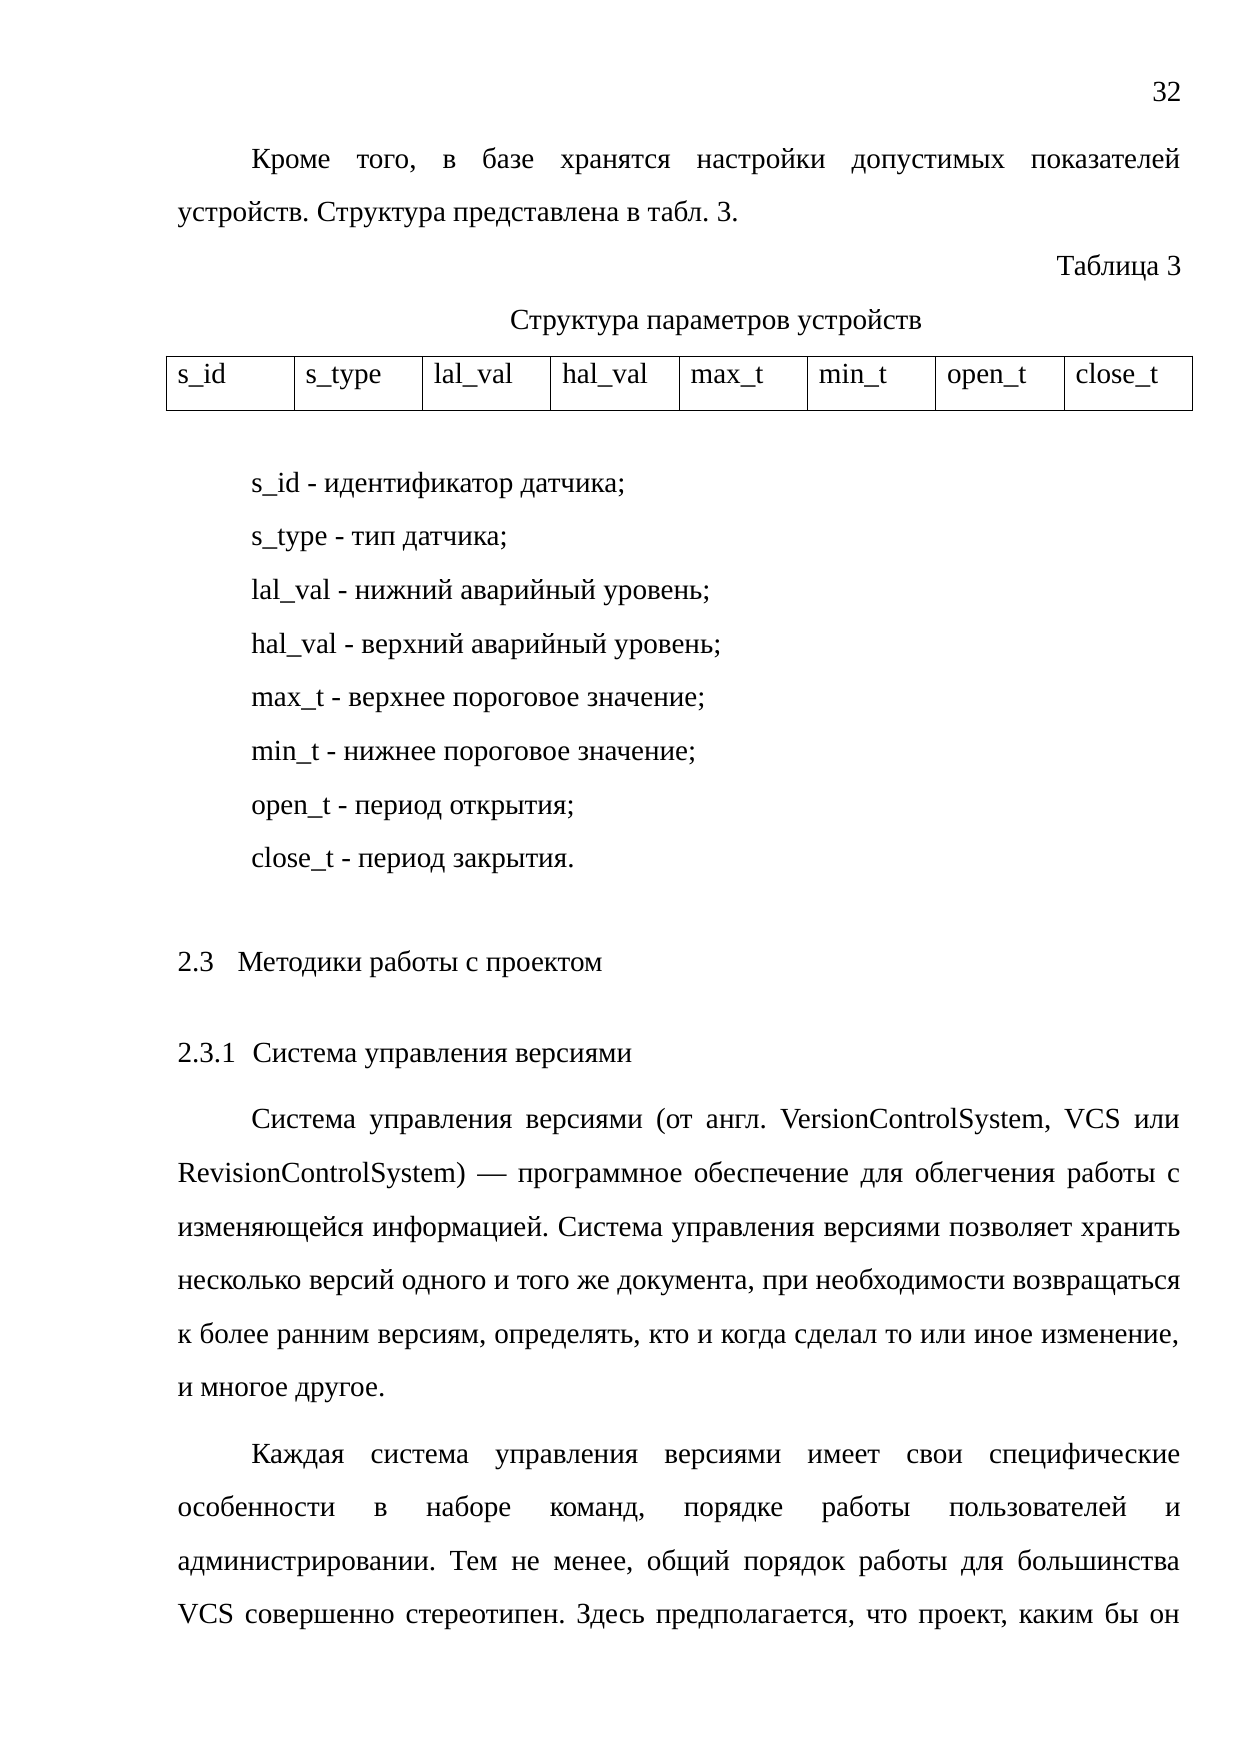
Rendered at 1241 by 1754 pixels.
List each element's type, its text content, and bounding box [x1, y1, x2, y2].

subtitle Методики работы с проектом [177, 944, 1181, 978]
table_header lal_val [423, 357, 550, 410]
text hal_val - верхний аварийный уровень; [177, 626, 1181, 659]
text Кроме того, в базе хранятся настройки допустимых показателей устройств. Структура представлена в табл. 3. [177, 141, 1181, 228]
text s_type - тип датчика; [177, 518, 1181, 552]
table_header close_t [1065, 357, 1192, 410]
text max_t - верхнее пороговое значение; [177, 679, 1181, 713]
text Таблица 3 [177, 248, 1181, 282]
text min_t - нижнее пороговое значение; [177, 733, 1181, 767]
table_header min_t [808, 357, 935, 410]
subtitle Система управления версиями [177, 1035, 1181, 1069]
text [177, 1436, 1181, 1630]
text Система управления версиями (от англ. VersionControlSystem, VCS или RevisionControlSystem) — программное обеспечение для облегчения работы с изменяющейся информацией. Система управления версиями позволяет хранить несколько версий одного и того же документа, при необходимости возвращаться к более ранним версиям, определять, кто и когда сделал то или иное изменение, и многое другое. [177, 1101, 1181, 1403]
text s_id - идентификатор датчика; [177, 465, 1181, 498]
text lal_val - нижний аварийный уровень; [177, 572, 1181, 606]
text Структура параметров устройств [177, 302, 1181, 335]
table_header max_t [680, 357, 807, 410]
text close_t - период закрытия. [177, 840, 1181, 874]
table_header s_id [167, 357, 294, 410]
text open_t - период открытия; [177, 787, 1181, 820]
table_header s_type [295, 357, 422, 410]
table_header open_t [936, 357, 1064, 410]
table_header hal_val [551, 357, 679, 410]
